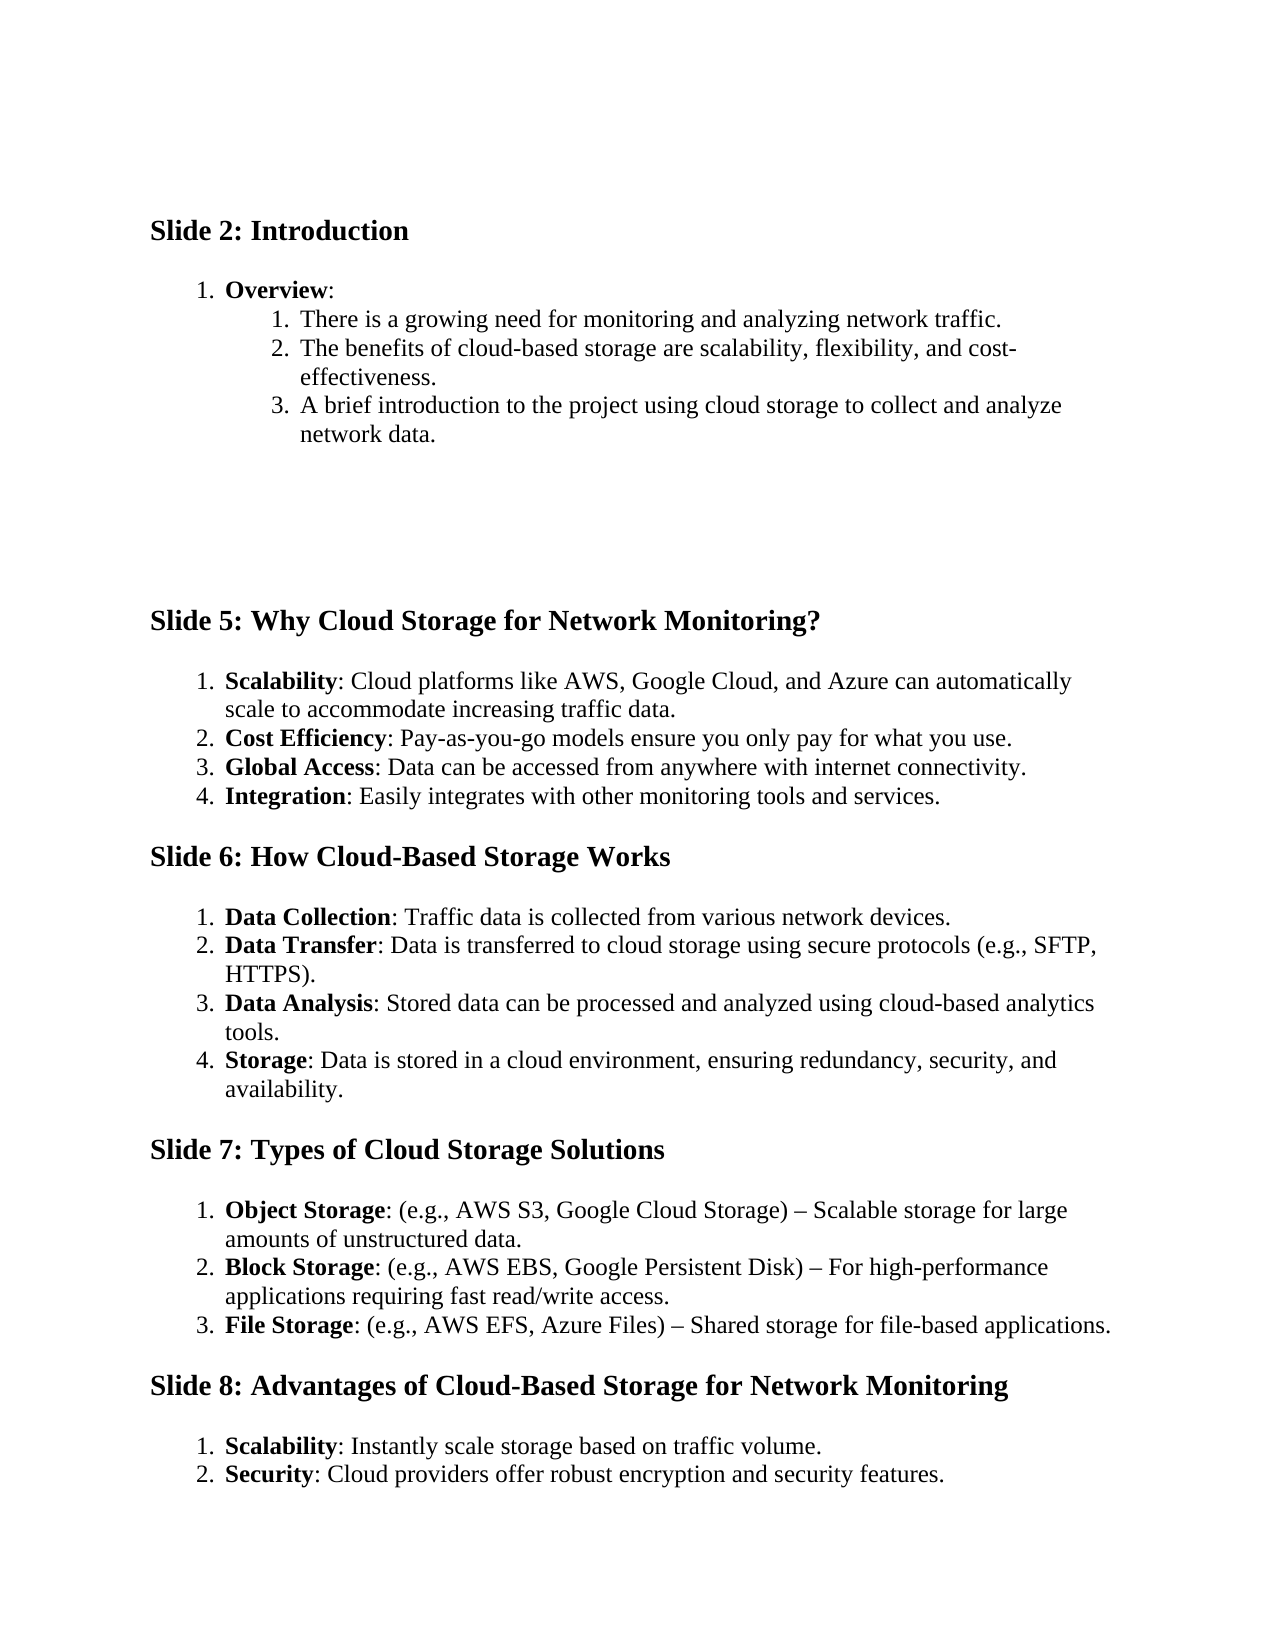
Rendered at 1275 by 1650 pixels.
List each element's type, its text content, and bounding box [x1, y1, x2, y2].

list The benefits of cloud-based storage are scalability, flexibility, and cost-effectiveness. [271, 333, 1125, 391]
list Object Storage: (e.g., AWS S3, Google Cloud Storage) – Scalable storage for large amounts of unstructured data. [196, 1195, 1125, 1252]
list Block Storage: (e.g., AWS EBS, Google Persistent Disk) – For high-performance applications requiring fast read/write access. [196, 1252, 1125, 1310]
subtitle Slide 5: Why Cloud Storage for Network Monitoring? [150, 603, 1125, 637]
subtitle Slide 2: Introduction [150, 213, 1125, 246]
list Scalability: Instantly scale storage based on traffic volume. [196, 1431, 1125, 1459]
list Data Transfer: Data is transferred to cloud storage using secure protocols (e.g., SFTP, HTTPS). [196, 930, 1125, 988]
list A brief introduction to the project using cloud storage to collect and analyze network data. [271, 391, 1125, 448]
list Data Collection: Traffic data is collected from various network devices. [196, 902, 1125, 930]
subtitle Slide 8: Advantages of Cloud-Based Storage for Network Monitoring [150, 1368, 1125, 1402]
subtitle Slide 7: Types of Cloud Storage Solutions [150, 1132, 1125, 1166]
list Overview: [196, 276, 1125, 304]
list Security: Cloud providers offer robust encryption and security features. [196, 1459, 1125, 1488]
subtitle Slide 6: How Cloud-Based Storage Works [150, 839, 1125, 872]
list Cost Efficiency: Pay-as-you-go models ensure you only pay for what you use. [196, 723, 1125, 752]
list There is a growing need for monitoring and analyzing network traffic. [271, 304, 1125, 333]
list File Storage: (e.g., AWS EFS, Azure Files) – Shared storage for file-based applications. [196, 1310, 1125, 1339]
list Scalability: Cloud platforms like AWS, Google Cloud, and Azure can automatically scale to accommodate increasing traffic data. [196, 666, 1125, 723]
list Integration: Easily integrates with other monitoring tools and services. [196, 781, 1125, 809]
list Data Analysis: Stored data can be processed and analyzed using cloud-based analytics tools. [196, 988, 1125, 1045]
list Global Access: Data can be accessed from anywhere with internet connectivity. [196, 752, 1125, 781]
list Storage: Data is stored in a cloud environment, ensuring redundancy, security, and availability. [196, 1045, 1125, 1103]
